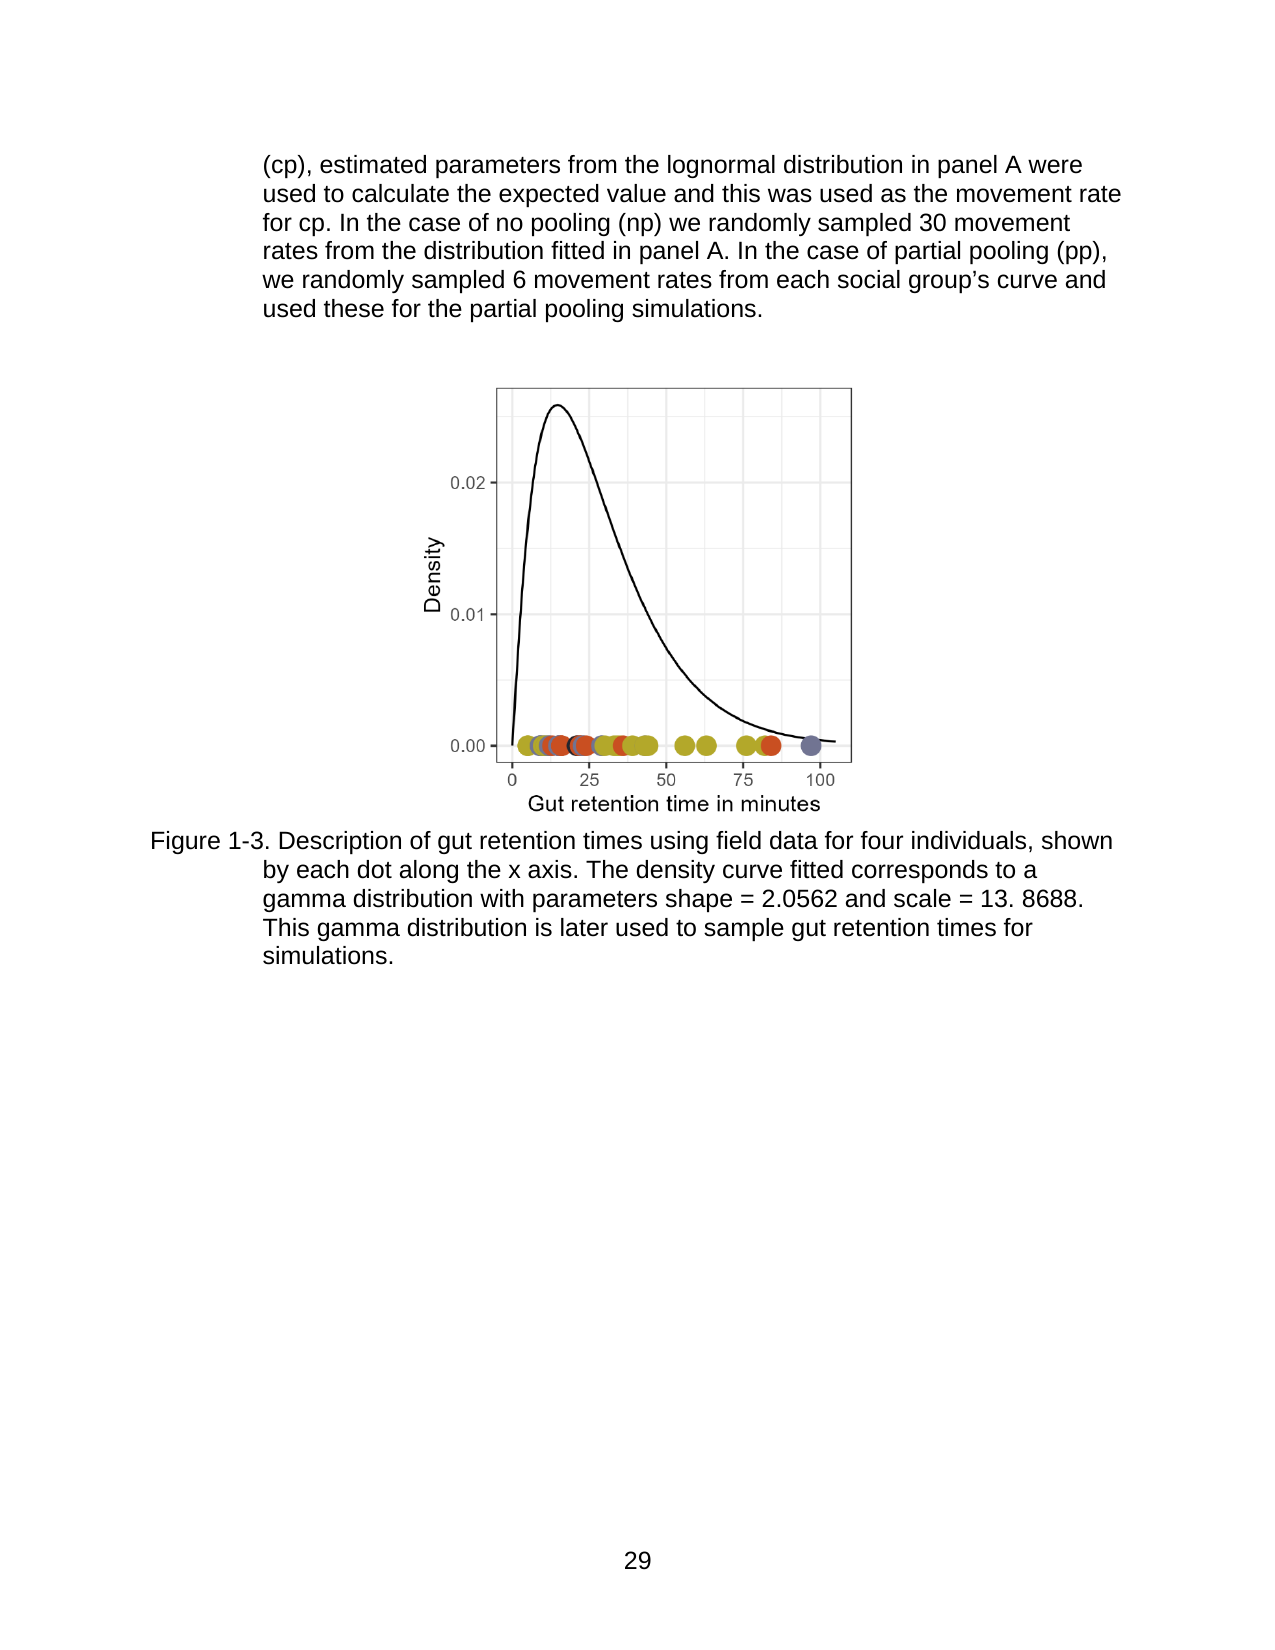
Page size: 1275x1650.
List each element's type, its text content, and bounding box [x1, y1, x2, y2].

text Figure 1-3. Description of gut retention times using field data for four individuals, shown by each dot along the x axis. The density curve fitted corresponds to a gamma distribution with parameters shape = 2.0562 and scale = 13. 8688. This gamma distribution is later used to sample gut retention times for simulations. [150, 826, 1125, 970]
picture [412, 376, 863, 827]
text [150, 150, 1125, 322]
